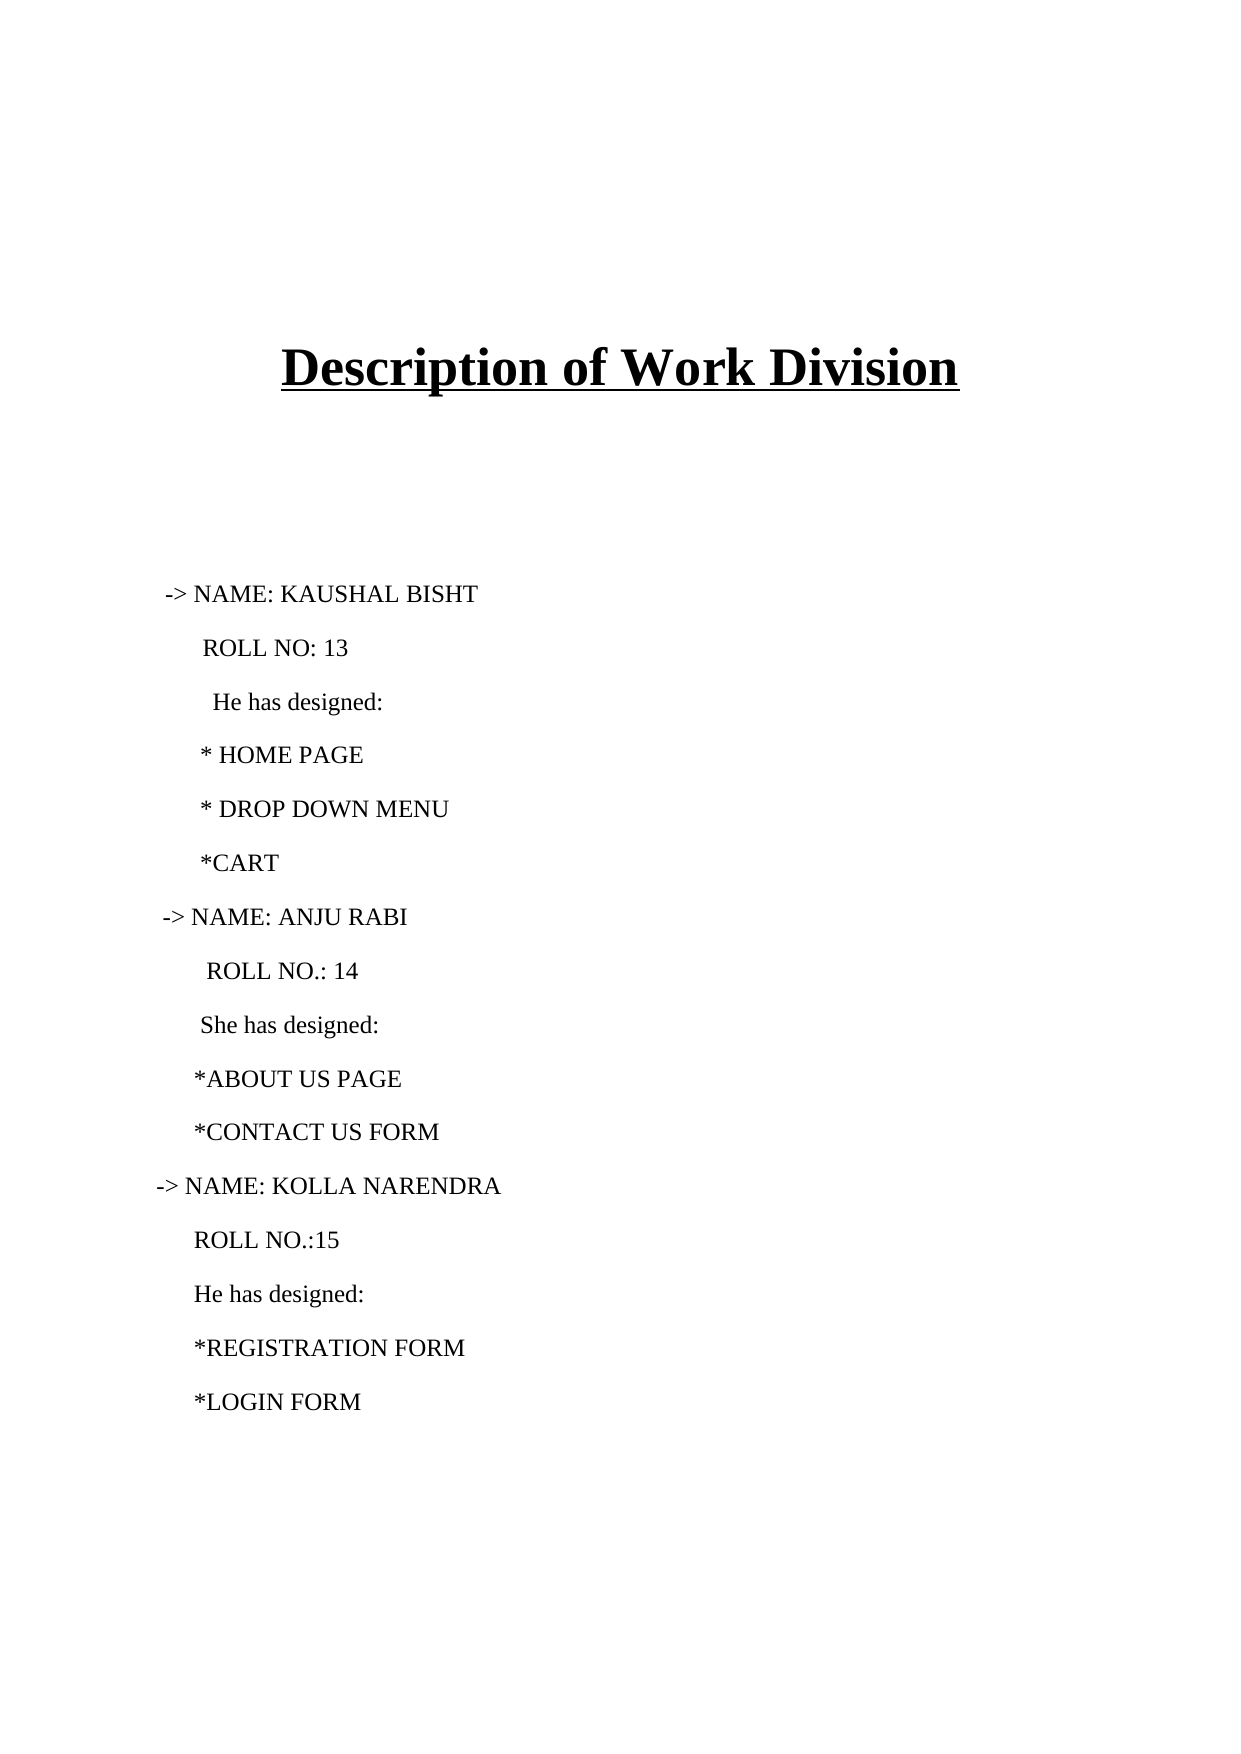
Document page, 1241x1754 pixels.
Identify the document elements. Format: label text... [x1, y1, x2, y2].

text -> NAME: KAUSHAL BISHT [165, 579, 1090, 608]
text He has designed: [150, 1279, 1090, 1308]
text ROLL NO.:15 [150, 1225, 1090, 1254]
text *CART [150, 848, 1090, 877]
text -> NAME: KOLLA NARENDRA [150, 1171, 1090, 1200]
text She has designed: [150, 1010, 1090, 1038]
text ROLL NO: 13 [165, 633, 1090, 662]
text *REGISTRATION FORM [150, 1333, 1090, 1362]
text *CONTACT US FORM [150, 1117, 1090, 1146]
text He has designed: [150, 687, 1090, 715]
text -> NAME: ANJU RABI [150, 902, 1090, 931]
text ROLL NO.: 14 [150, 956, 1090, 985]
text *LOGIN FORM [150, 1387, 1090, 1416]
text * HOME PAGE [150, 741, 1090, 769]
text * DROP DOWN MENU [150, 794, 1090, 823]
text Description of Work Division [150, 335, 1090, 397]
text *ABOUT US PAGE [150, 1064, 1090, 1092]
